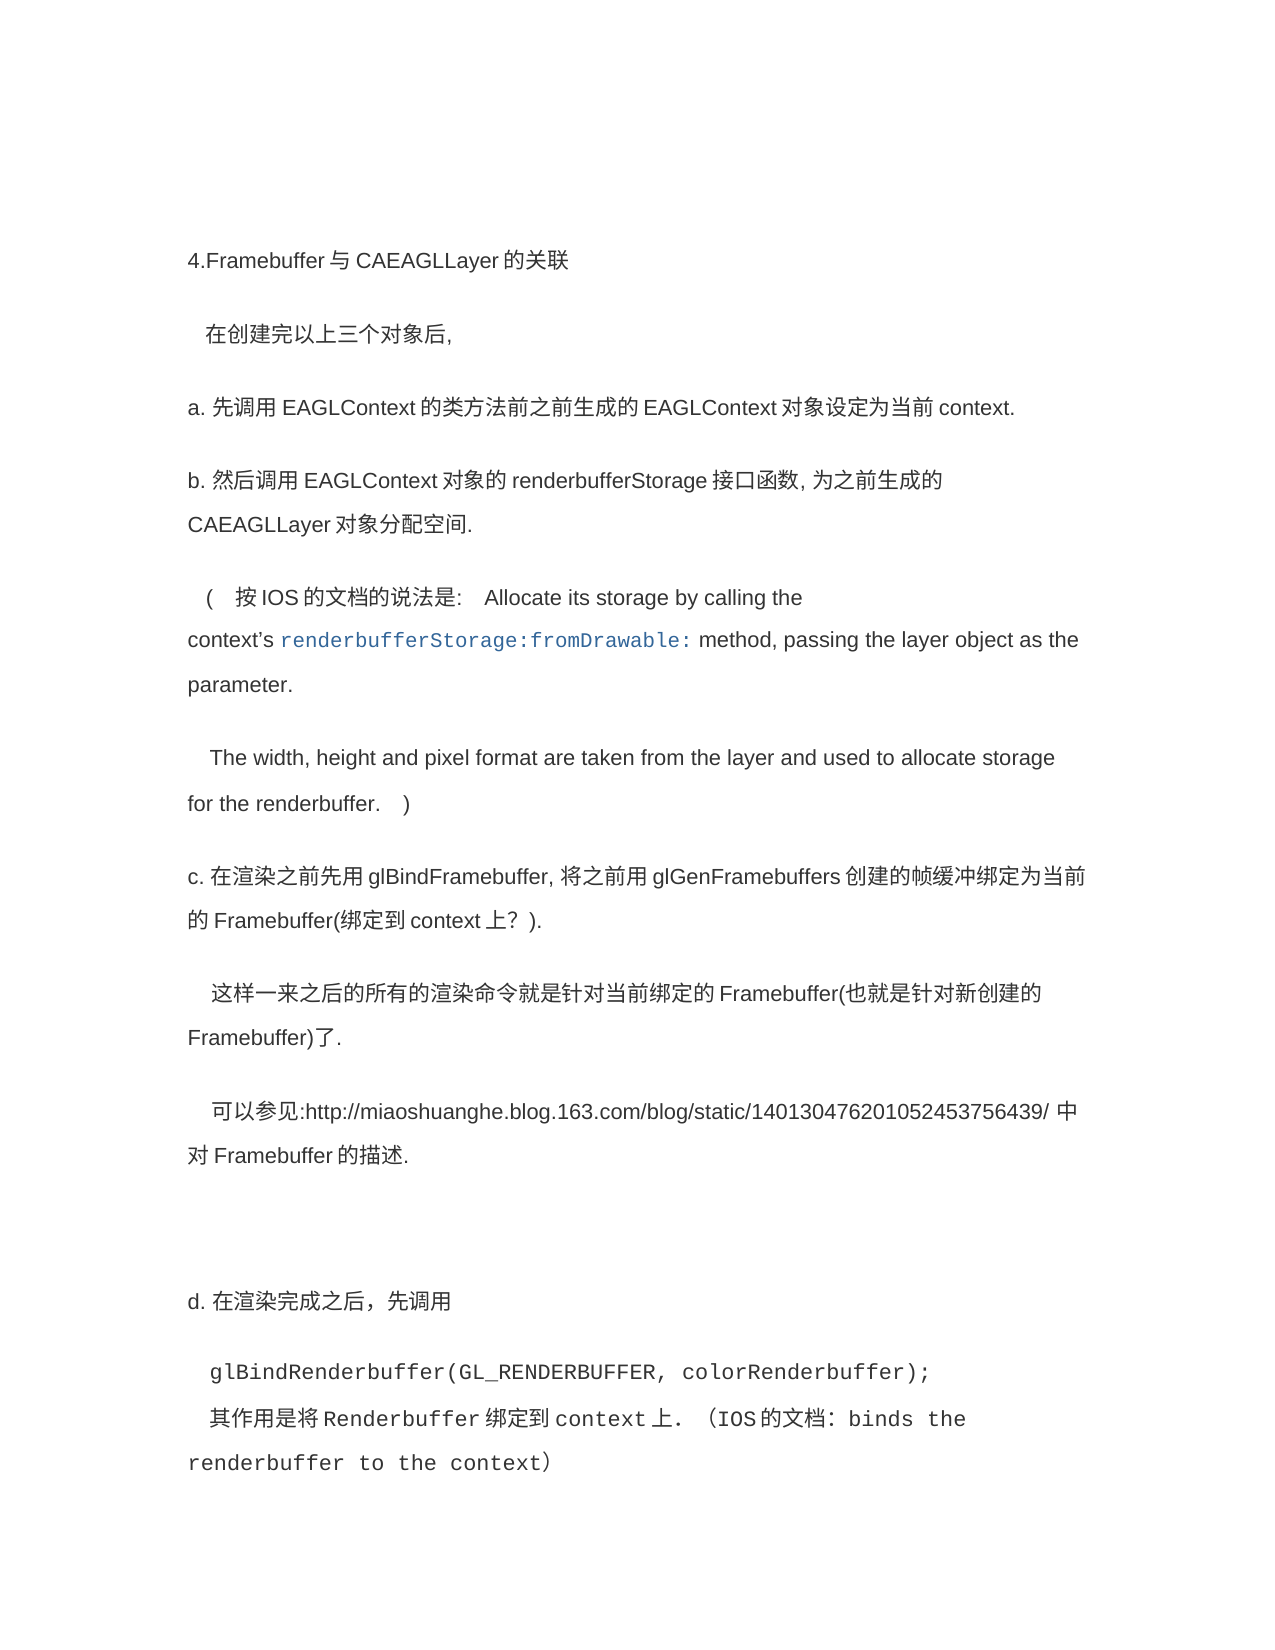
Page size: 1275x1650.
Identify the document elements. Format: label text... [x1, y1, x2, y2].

text 其作用是将Renderbuffer绑定到context上．（IOS的文档：binds the renderbuffer to the context） [187, 1395, 1087, 1483]
text d. 在渲染完成之后，先调用 [187, 1278, 1087, 1322]
text glBindRenderbuffer(GL_RENDERBUFFER, colorRenderbuffer); [187, 1351, 1087, 1395]
text 在创建完以上三个对象后, [187, 311, 1087, 354]
text ( 按IOS的文档的说法是: Allocate its storage by calling the context’s renderbufferStorage:fromDrawable: method, passing the layer object as the parameter. [187, 574, 1087, 706]
text a. 先调用EAGLContext的类方法前之前生成的EAGLContext对象设定为当前context. [187, 384, 1087, 428]
text 可以参见:http://miaoshuanghe.blog.163.com/blog/static/140130476201052453756439/ 中对Framebuffer的描述. [187, 1087, 1087, 1176]
text The width, height and pixel format are taken from the layer and used to allocate storage for the renderbuffer. ) [187, 736, 1087, 824]
text b. 然后调用EAGLContext对象的renderbufferStorage接口函数, 为之前生成的CAEAGLLayer对象分配空间. [187, 457, 1087, 545]
text c. 在渲染之前先用glBindFramebuffer, 将之前用glGenFramebuffers创建的帧缓冲绑定为当前的Framebuffer(绑定到context上？). [187, 853, 1087, 941]
text 这样一来之后的所有的渲染命令就是针对当前绑定的Framebuffer(也就是针对新创建的Framebuffer)了. [187, 970, 1087, 1058]
text 4.Framebuffer与CAEAGLLayer的关联 [187, 237, 1087, 281]
